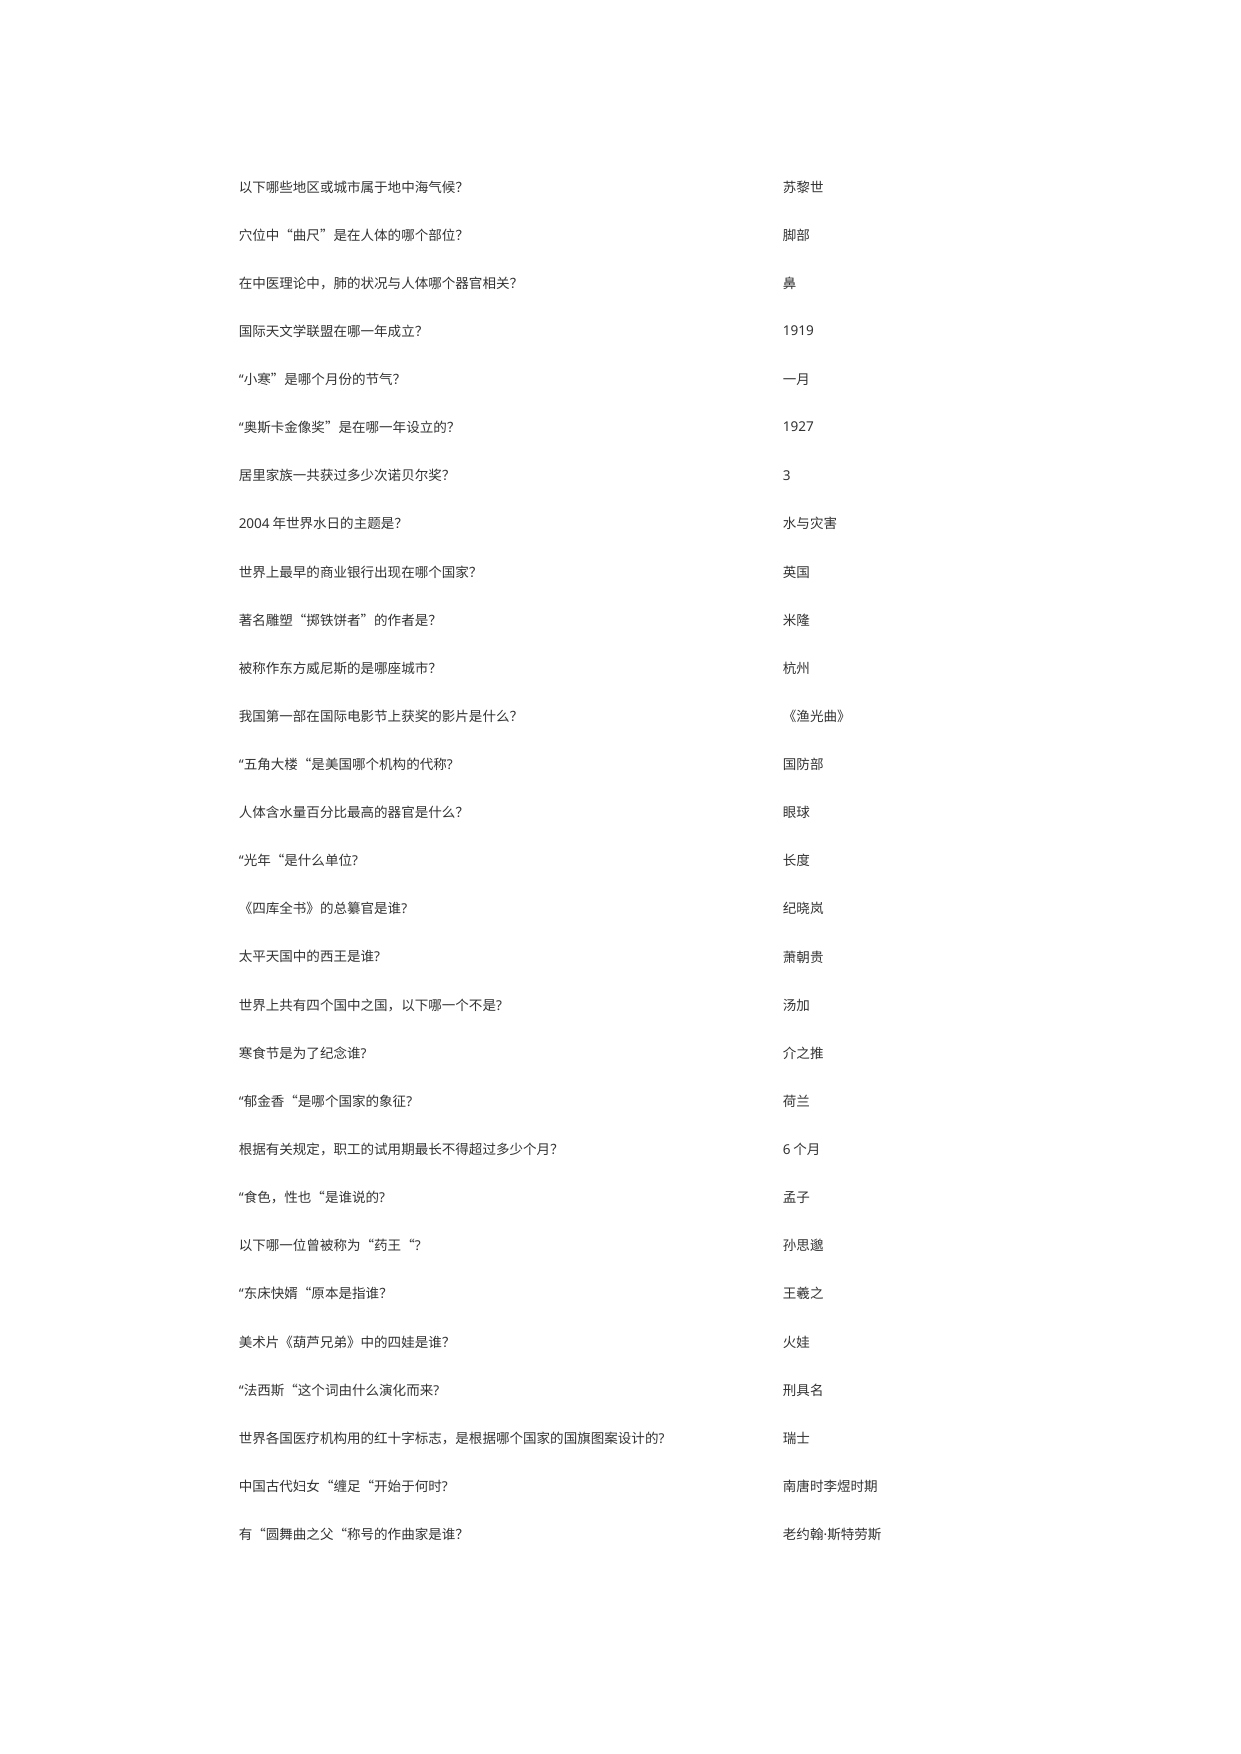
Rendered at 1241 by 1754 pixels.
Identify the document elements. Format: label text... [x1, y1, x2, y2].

table_cell 脚部 [775, 210, 1009, 258]
table_cell 著名雕塑“掷铁饼者”的作者是？ [231, 595, 775, 643]
table_cell 火娃 [775, 1317, 1009, 1365]
table_cell 眼球 [775, 788, 1009, 836]
table_cell “食色，性也“是谁说的? [231, 1173, 775, 1221]
table_cell 根据有关规定，职工的试用期最长不得超过多少个月？ [231, 1125, 775, 1173]
table_cell 穴位中“曲尺”是在人体的哪个部位？ [231, 210, 775, 258]
table_cell 荷兰 [775, 1076, 1009, 1124]
table_cell 国防部 [775, 740, 1009, 788]
table_cell 被称作东方威尼斯的是哪座城市？ [231, 643, 775, 691]
table_cell “光年“是什么单位? [231, 836, 775, 884]
table_cell “小寒”是哪个月份的节气？ [231, 355, 775, 403]
table_cell “东床快婿“原本是指谁？ [231, 1269, 775, 1317]
table_cell 居里家族一共获过多少次诺贝尔奖？ [231, 451, 775, 499]
table_cell 以下哪些地区或城市属于地中海气候？ [231, 162, 775, 210]
table_cell 纪晓岚 [775, 884, 1009, 932]
table_cell 有“圆舞曲之父“称号的作曲家是谁？ [231, 1510, 775, 1558]
table_cell 世界各国医疗机构用的红十字标志，是根据哪个国家的国旗图案设计的? [231, 1413, 775, 1461]
table_cell 瑞士 [775, 1413, 1009, 1461]
table_cell 中国古代妇女“缠足“开始于何时? [231, 1461, 775, 1509]
table_cell 国际天文学联盟在哪一年成立？ [231, 306, 775, 354]
table_cell 寒食节是为了纪念谁? [231, 1028, 775, 1076]
table_cell 《渔光曲》 [775, 691, 1009, 739]
table_cell 一月 [775, 355, 1009, 403]
table_cell 刑具名 [775, 1365, 1009, 1413]
table_cell 1919 [775, 306, 1009, 354]
table_cell 1927 [775, 403, 1009, 451]
table_cell 鼻 [775, 258, 1009, 306]
table_cell “五角大楼“是美国哪个机构的代称? [231, 740, 775, 788]
table_cell 长度 [775, 836, 1009, 884]
table_cell 我国第一部在国际电影节上获奖的影片是什么？ [231, 691, 775, 739]
table_cell 在中医理论中，肺的状况与人体哪个器官相关？ [231, 258, 775, 306]
table_cell 美术片《葫芦兄弟》中的四娃是谁？ [231, 1317, 775, 1365]
table_cell 世界上共有四个国中之国，以下哪一个不是? [231, 980, 775, 1028]
table_cell “奥斯卡金像奖”是在哪一年设立的？ [231, 403, 775, 451]
table_cell 3 [775, 451, 1009, 499]
table_cell “郁金香“是哪个国家的象征? [231, 1076, 775, 1124]
table_cell 孟子 [775, 1173, 1009, 1221]
table_cell 2004年世界水日的主题是？ [231, 499, 775, 547]
table_cell 水与灾害 [775, 499, 1009, 547]
table_cell 英国 [775, 547, 1009, 595]
table_cell 汤加 [775, 980, 1009, 1028]
table_cell 苏黎世 [775, 162, 1009, 210]
table_cell 介之推 [775, 1028, 1009, 1076]
table_cell 《四库全书》的总纂官是谁? [231, 884, 775, 932]
table_cell 杭州 [775, 643, 1009, 691]
table_cell 孙思邈 [775, 1221, 1009, 1269]
table_cell “法西斯“这个词由什么演化而来? [231, 1365, 775, 1413]
table_cell 人体含水量百分比最高的器官是什么？ [231, 788, 775, 836]
table_cell 以下哪一位曾被称为“药王“? [231, 1221, 775, 1269]
table_cell 老约翰·斯特劳斯 [775, 1510, 1009, 1558]
table_cell 王羲之 [775, 1269, 1009, 1317]
table_cell 6个月 [775, 1125, 1009, 1173]
table_cell 米隆 [775, 595, 1009, 643]
table_cell 萧朝贵 [775, 932, 1009, 980]
table_cell 南唐时李煜时期 [775, 1461, 1009, 1509]
table_cell 世界上最早的商业银行出现在哪个国家？ [231, 547, 775, 595]
table_cell 太平天国中的西王是谁? [231, 932, 775, 980]
